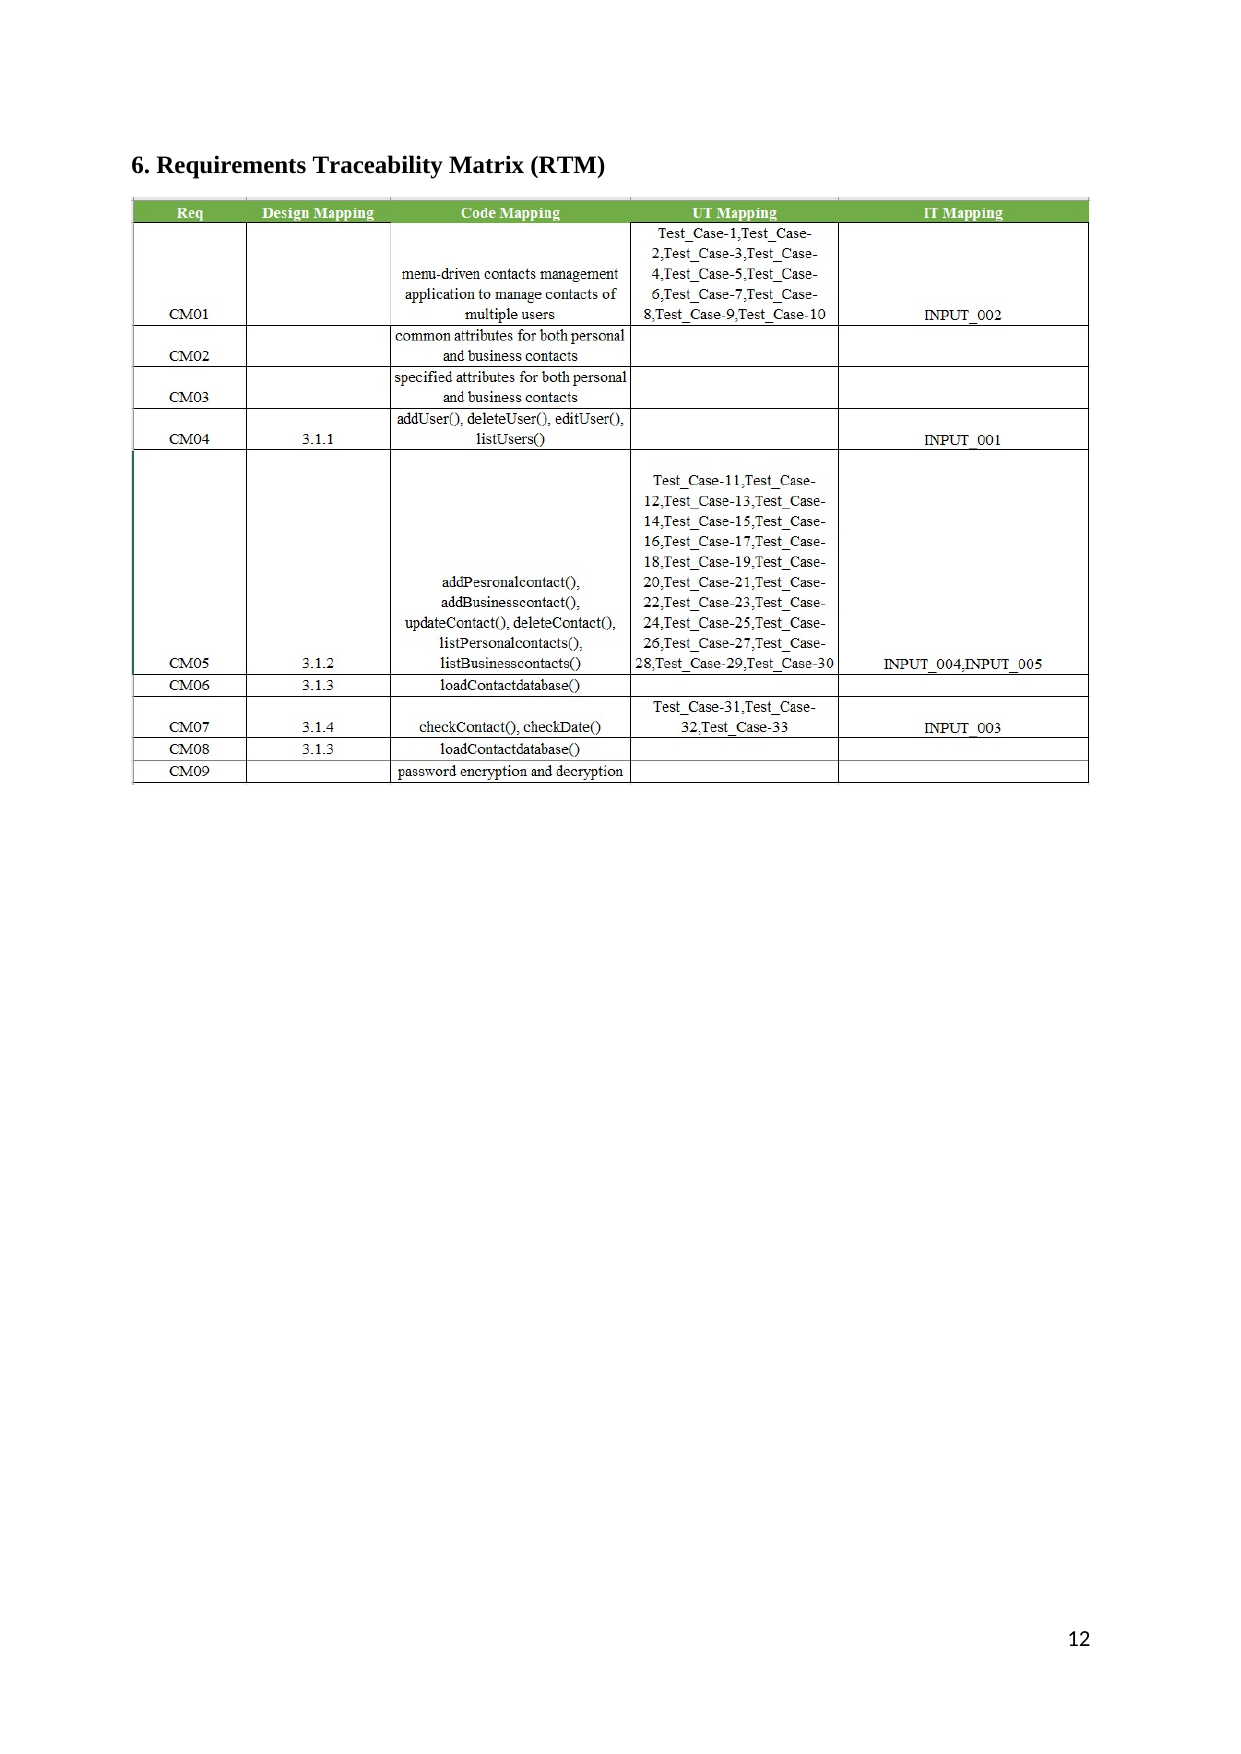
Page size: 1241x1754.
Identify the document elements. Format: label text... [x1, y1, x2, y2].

picture [131, 197, 1091, 785]
text 6. Requirements Traceability Matrix (RTM) [131, 150, 1090, 179]
